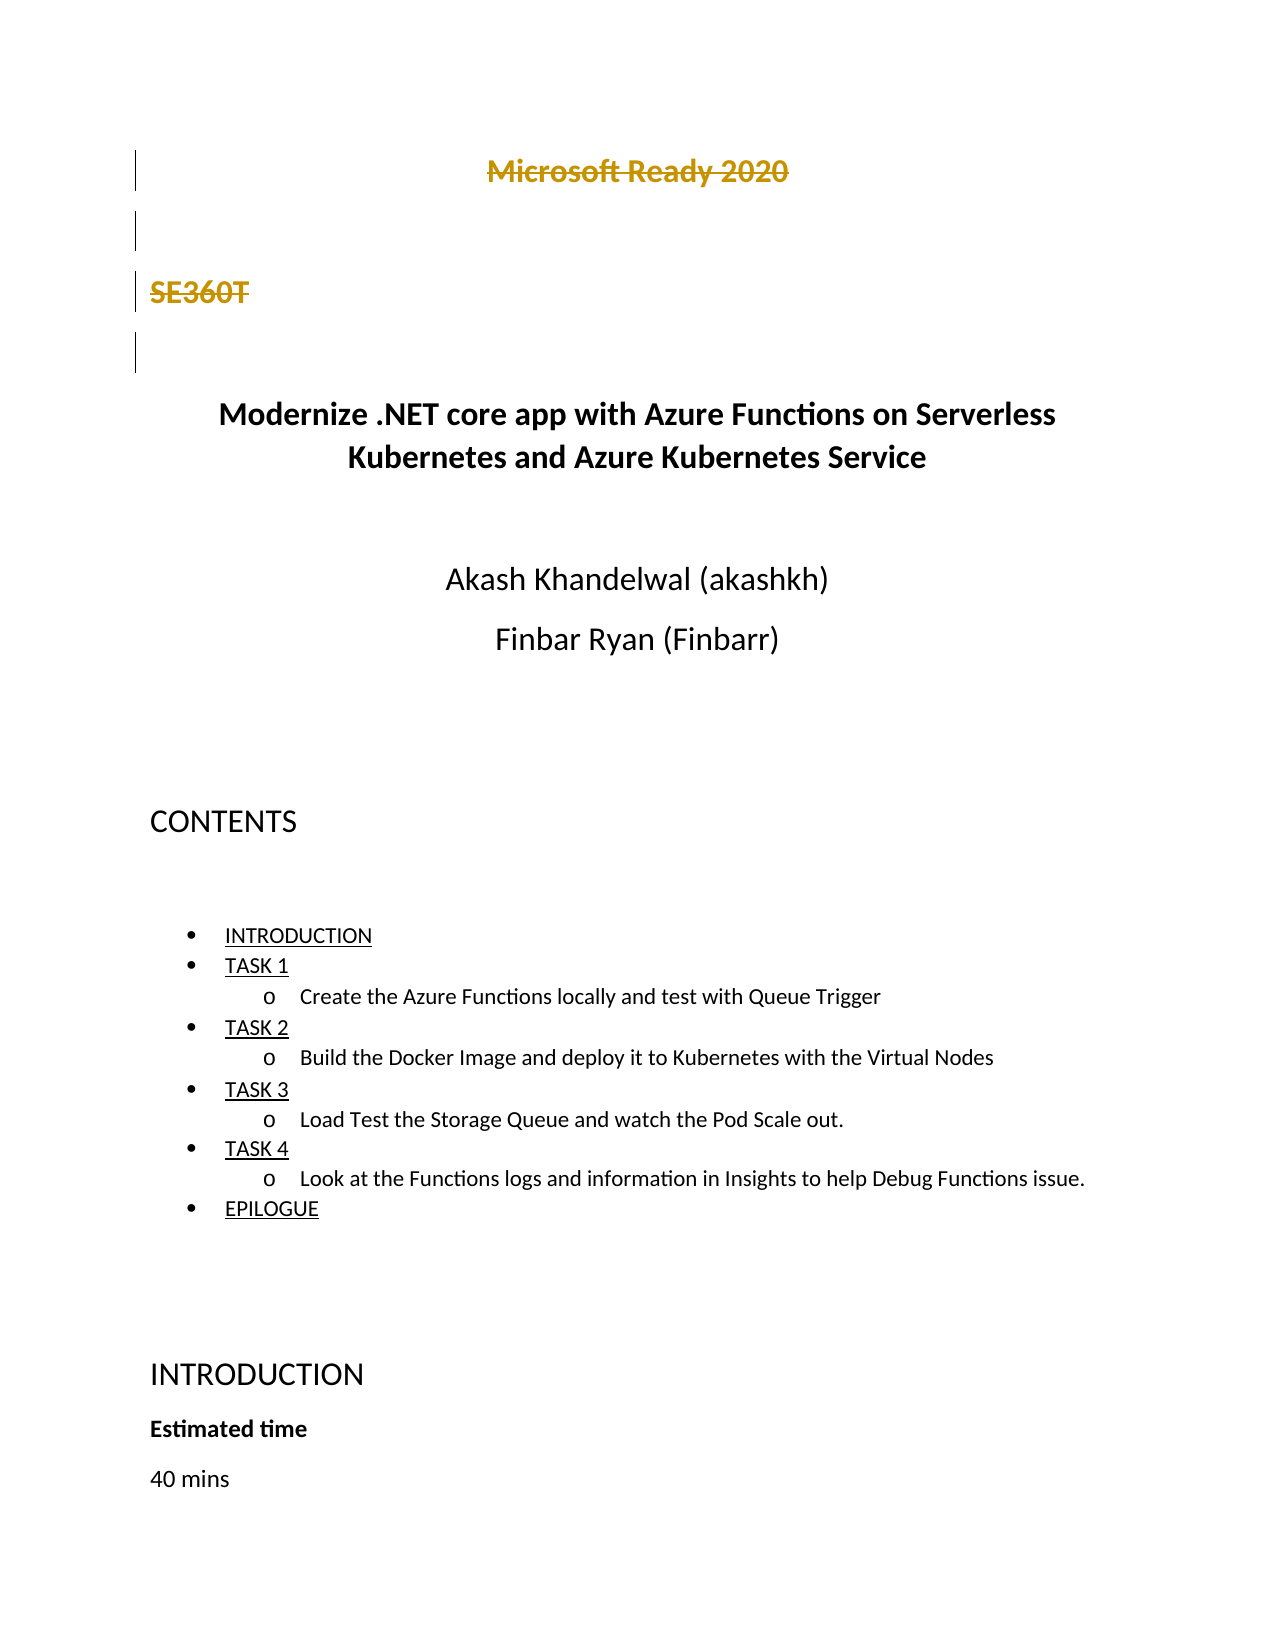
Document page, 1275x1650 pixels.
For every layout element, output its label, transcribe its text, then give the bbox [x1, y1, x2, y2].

text INTRODUCTION [150, 1353, 1125, 1393]
list TASK 4 [187, 1134, 1125, 1162]
list TASK 2 [187, 1013, 1125, 1041]
list Load Test the Storage Queue and watch the Pod Scale out. [262, 1105, 1125, 1134]
list Look at the Functions logs and information in Insights to help Debug Functions issue. [262, 1164, 1125, 1194]
text CONTENTS [150, 800, 1125, 841]
list Create the Azure Functions locally and test with Queue Trigger [262, 982, 1125, 1011]
list TASK 3 [187, 1075, 1125, 1103]
text Estimated time [150, 1413, 1125, 1444]
text Finbar Ryan (Finbarr) [150, 618, 1125, 659]
text Modernize .NET core app with Azure Functions on Serverless Kubernetes and Azure Kubernetes Service [150, 392, 1125, 477]
list TASK 1 [187, 952, 1125, 980]
list Build the Docker Image and deploy it to Kubernetes with the Virtual Nodes [262, 1043, 1125, 1073]
text 40 mins [150, 1463, 1125, 1493]
list INTRODUCTION [187, 921, 1125, 949]
list EPILOGUE [187, 1194, 1125, 1222]
text Akash Khandelwal (akashkh) [150, 558, 1125, 598]
